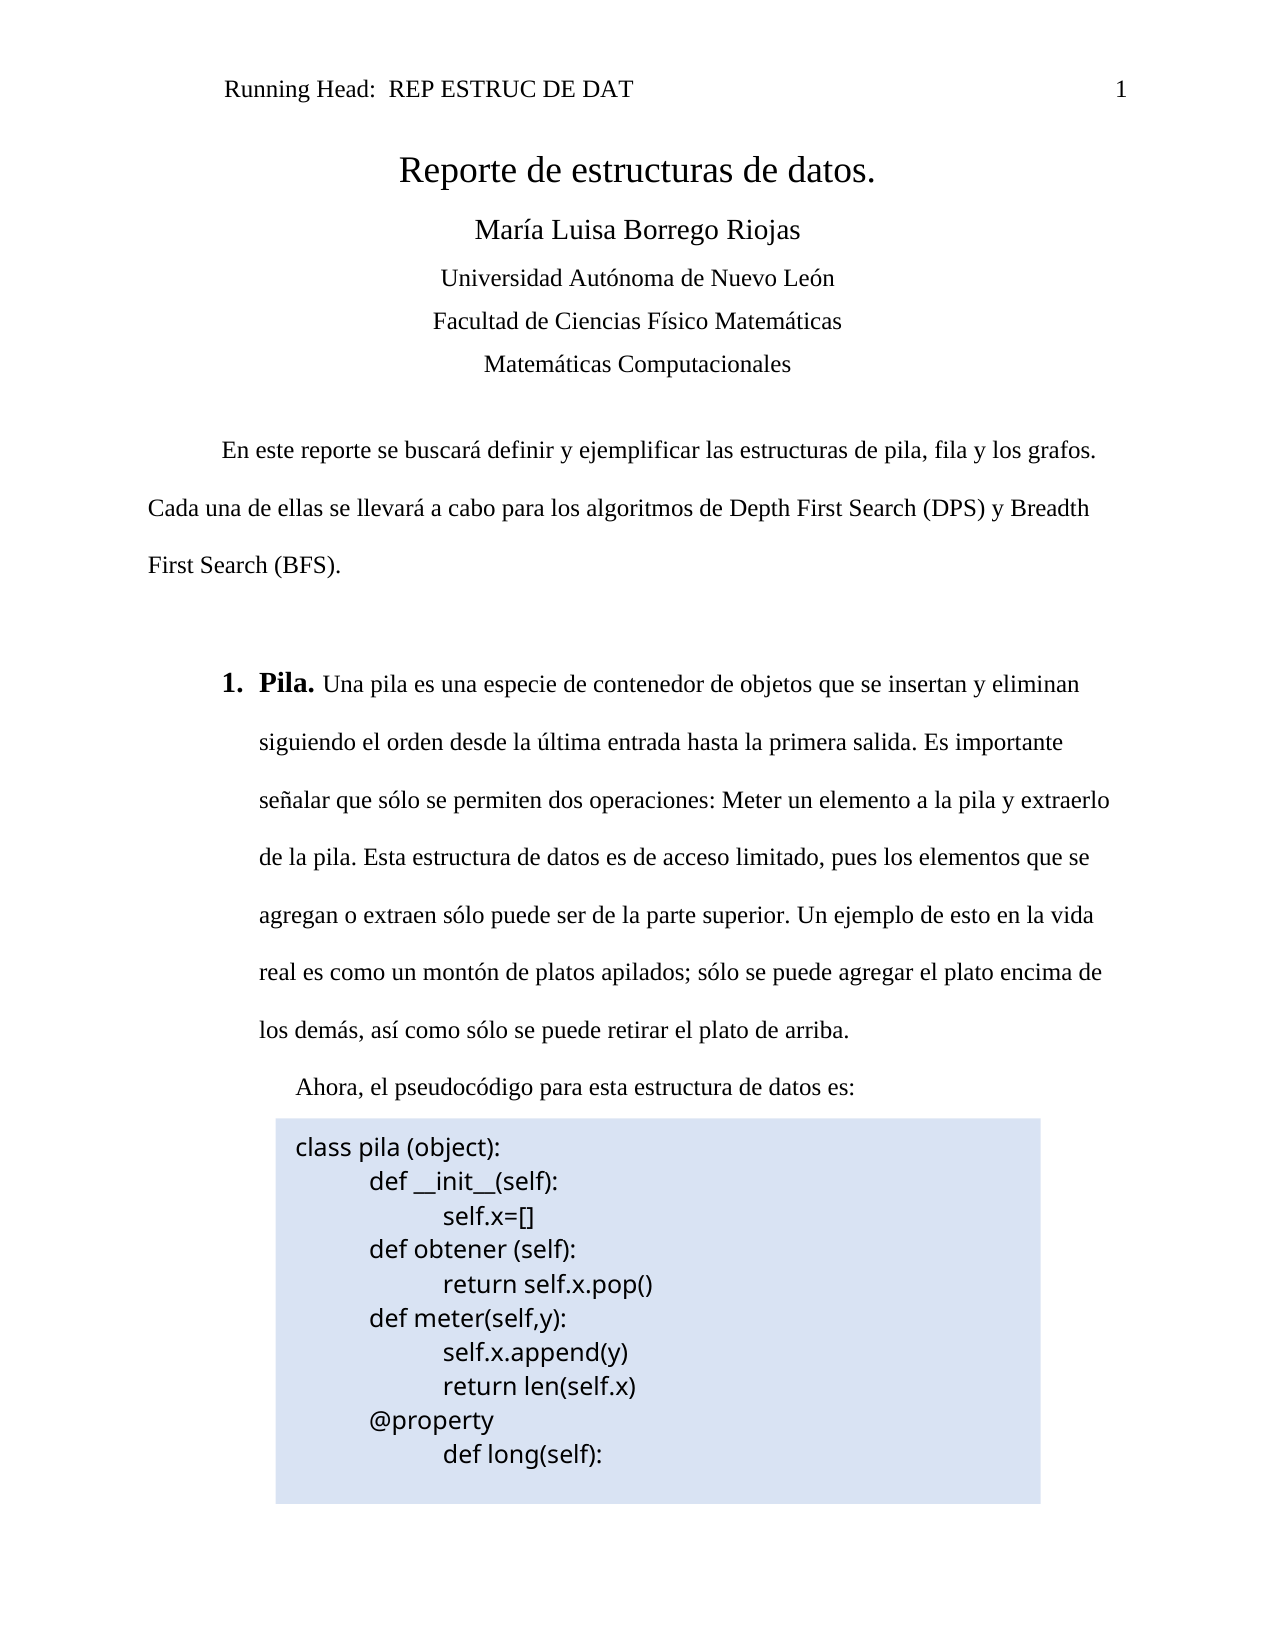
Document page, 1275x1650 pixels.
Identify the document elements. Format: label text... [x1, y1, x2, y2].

text def meter(self,y): [223, 1300, 1127, 1334]
text def obtener (self): [223, 1232, 1127, 1266]
text Matemáticas Computacionales [148, 349, 1127, 378]
list Pila. Una pila es una especie de contenedor de objetos que se insertan y eliminan siguiendo el orden desde la última entrada hasta la primera salida. Es importante señalar que sólo se permiten dos operaciones: Meter un elemento a la pila y extraerlo de la pila. Esta estructura de datos es de acceso limitado, pues los elementos que se agregan o extraen sólo puede ser de la parte superior. Un ejemplo de esto en la vida real es como un montón de platos apilados; sólo se puede agregar el plato encima de los demás, así como sólo se puede retirar el plato de arriba. [221, 665, 1127, 1044]
text return self.x.pop() [223, 1266, 1127, 1300]
text Facultad de Ciencias Físico Matemáticas [148, 306, 1127, 334]
text return len(self.x) [223, 1368, 1127, 1402]
text Reporte de estructuras de datos. [148, 148, 1127, 191]
text class pila (object): [223, 1130, 1127, 1164]
text self.x=[] [223, 1198, 1127, 1232]
text def __init__(self): [223, 1164, 1127, 1198]
text self.x.append(y) [223, 1334, 1127, 1368]
text Ahora, el pseudocódigo para esta estructura de datos es: [223, 1072, 1127, 1101]
text @property [223, 1402, 1127, 1437]
text En este reporte se buscará definir y ejemplificar las estructuras de pila, fila y los grafos. Cada una de ellas se llevará a cabo para los algoritmos de Depth First Search (DPS) y Breadth First Search (BFS). [148, 435, 1127, 579]
text Universidad Autónoma de Nuevo León [148, 263, 1127, 291]
text María Luisa Borrego Riojas [148, 212, 1127, 246]
text def long(self): [223, 1437, 1127, 1471]
